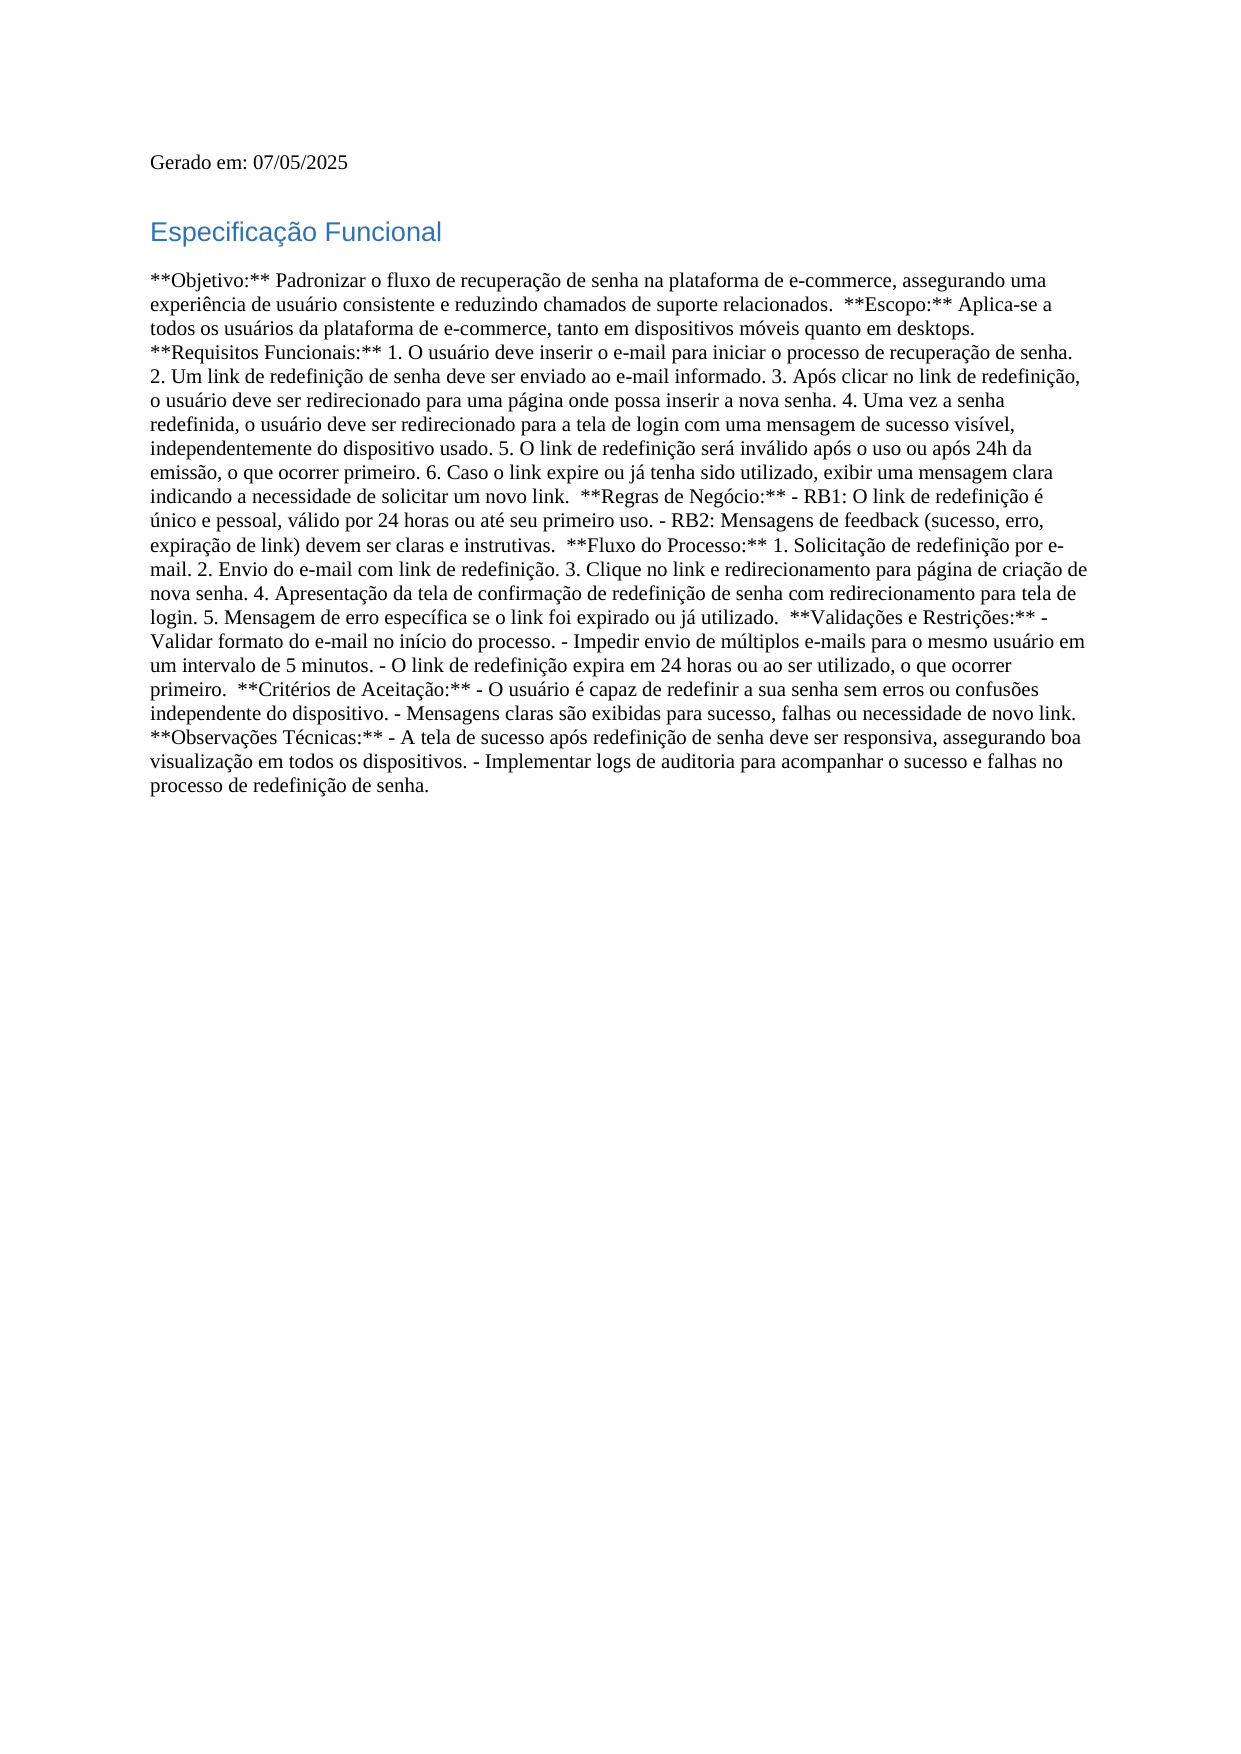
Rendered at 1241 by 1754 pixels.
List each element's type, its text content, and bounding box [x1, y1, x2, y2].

subtitle Especificação Funcional [150, 216, 1090, 247]
text **Objetivo:** Padronizar o fluxo de recuperação de senha na plataforma de e-commerce, assegurando uma experiência de usuário consistente e reduzindo chamados de suporte relacionados. **Escopo:** Aplica-se a todos os usuários da plataforma de e-commerce, tanto em dispositivos móveis quanto em desktops. **Requisitos Funcionais:** 1. O usuário deve inserir o e-mail para iniciar o processo de recuperação de senha. 2. Um link de redefinição de senha deve ser enviado ao e-mail informado. 3. Após clicar no link de redefinição, o usuário deve ser redirecionado para uma página onde possa inserir a nova senha. 4. Uma vez a senha redefinida, o usuário deve ser redirecionado para a tela de login com uma mensagem de sucesso visível, independentemente do dispositivo usado. 5. O link de redefinição será inválido após o uso ou após 24h da emissão, o que ocorrer primeiro. 6. Caso o link expire ou já tenha sido utilizado, exibir uma mensagem clara indicando a necessidade de solicitar um novo link. **Regras de Negócio:** - RB1: O link de redefinição é único e pessoal, válido por 24 horas ou até seu primeiro uso. - RB2: Mensagens de feedback (sucesso, erro, expiração de link) devem ser claras e instrutivas. **Fluxo do Processo:** 1. Solicitação de redefinição por e-mail. 2. Envio do e-mail com link de redefinição. 3. Clique no link e redirecionamento para página de criação de nova senha. 4. Apresentação da tela de confirmação de redefinição de senha com redirecionamento para tela de login. 5. Mensagem de erro específica se o link foi expirado ou já utilizado. **Validações e Restrições:** - Validar formato do e-mail no início do processo. - Impedir envio de múltiplos e-mails para o mesmo usuário em um intervalo de 5 minutos. - O link de redefinição expira em 24 horas ou ao ser utilizado, o que ocorrer primeiro. **Critérios de Aceitação:** - O usuário é capaz de redefinir a sua senha sem erros ou confusões independente do dispositivo. - Mensagens claras são exibidas para sucesso, falhas ou necessidade de novo link. **Observações Técnicas:** - A tela de sucesso após redefinição de senha deve ser responsiva, assegurando boa visualização em todos os dispositivos. - Implementar logs de auditoria para acompanhar o sucesso e falhas no processo de redefinição de senha. [150, 268, 1090, 797]
text Gerado em: 07/05/2025 [150, 150, 1090, 174]
